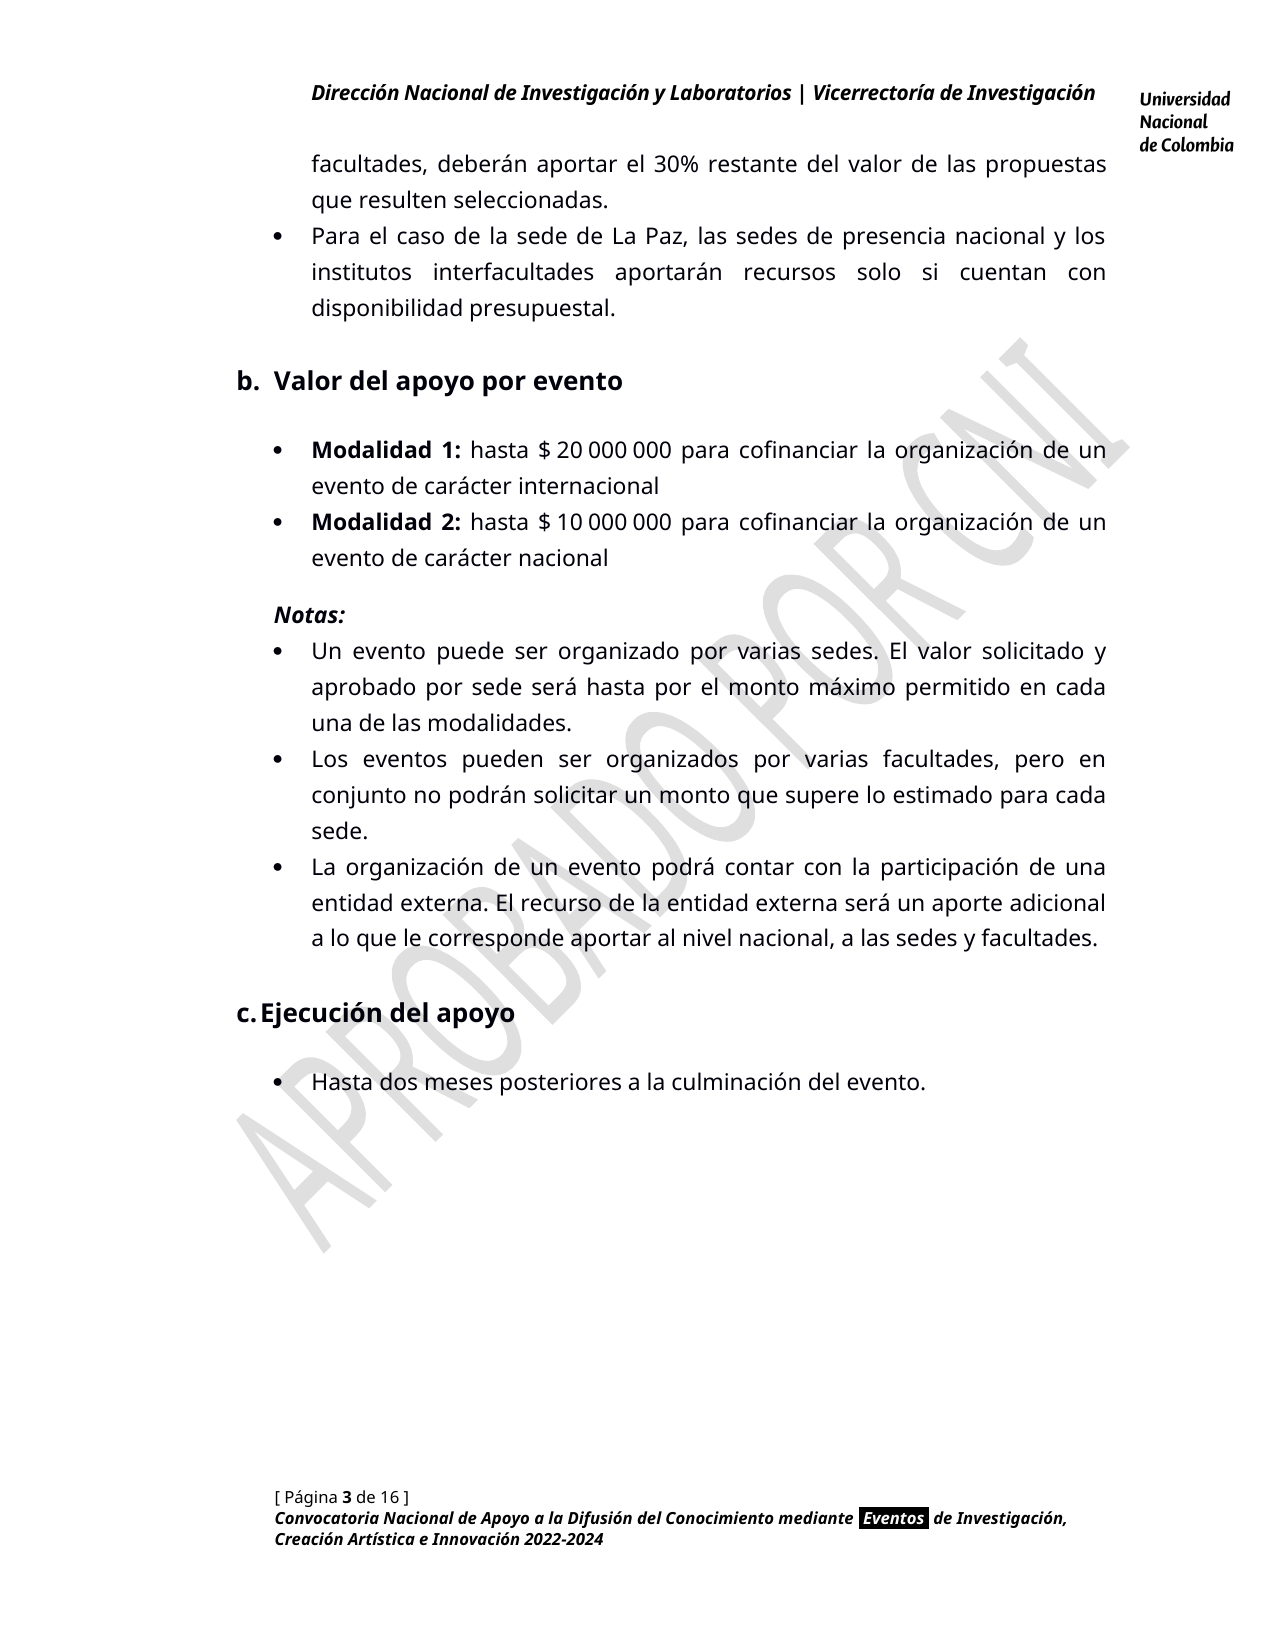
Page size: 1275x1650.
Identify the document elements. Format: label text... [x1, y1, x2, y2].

list Los eventos pueden ser organizados por varias facultades, pero en conjunto no podrán solicitar un monto que supere lo estimado para cada sede. [274, 743, 1107, 846]
list Modalidad 2: hasta $ 10 000 000 para cofinanciar la organización de un evento de carácter nacional [274, 506, 1107, 573]
picture [1131, 84, 1243, 158]
list Para el caso de la sede de La Paz, las sedes de presencia nacional y los institutos interfacultades aportarán recursos solo si cuentan con disponibilidad presupuestal. [274, 219, 1107, 323]
text Notas: [236, 599, 1107, 630]
list Modalidad 1: hasta $ 20 000 000 para cofinanciar la organización de un evento de carácter internacional [274, 434, 1107, 502]
list La organización de un evento podrá contar con la participación de una entidad externa. El recurso de la entidad externa será un aporte adicional a lo que le corresponde aportar al nivel nacional, a las sedes y facultades. [274, 851, 1107, 954]
list Hasta dos meses posteriores a la culminación del evento. [274, 1066, 1107, 1097]
list Un evento puede ser organizado por varias sedes. El valor solicitado y aprobado por sede será hasta por el monto máximo permitido en cada una de las modalidades. [274, 635, 1107, 738]
list Ejecución del apoyo [236, 994, 1107, 1030]
list Valor del apoyo por evento [236, 363, 1107, 398]
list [274, 148, 1107, 215]
